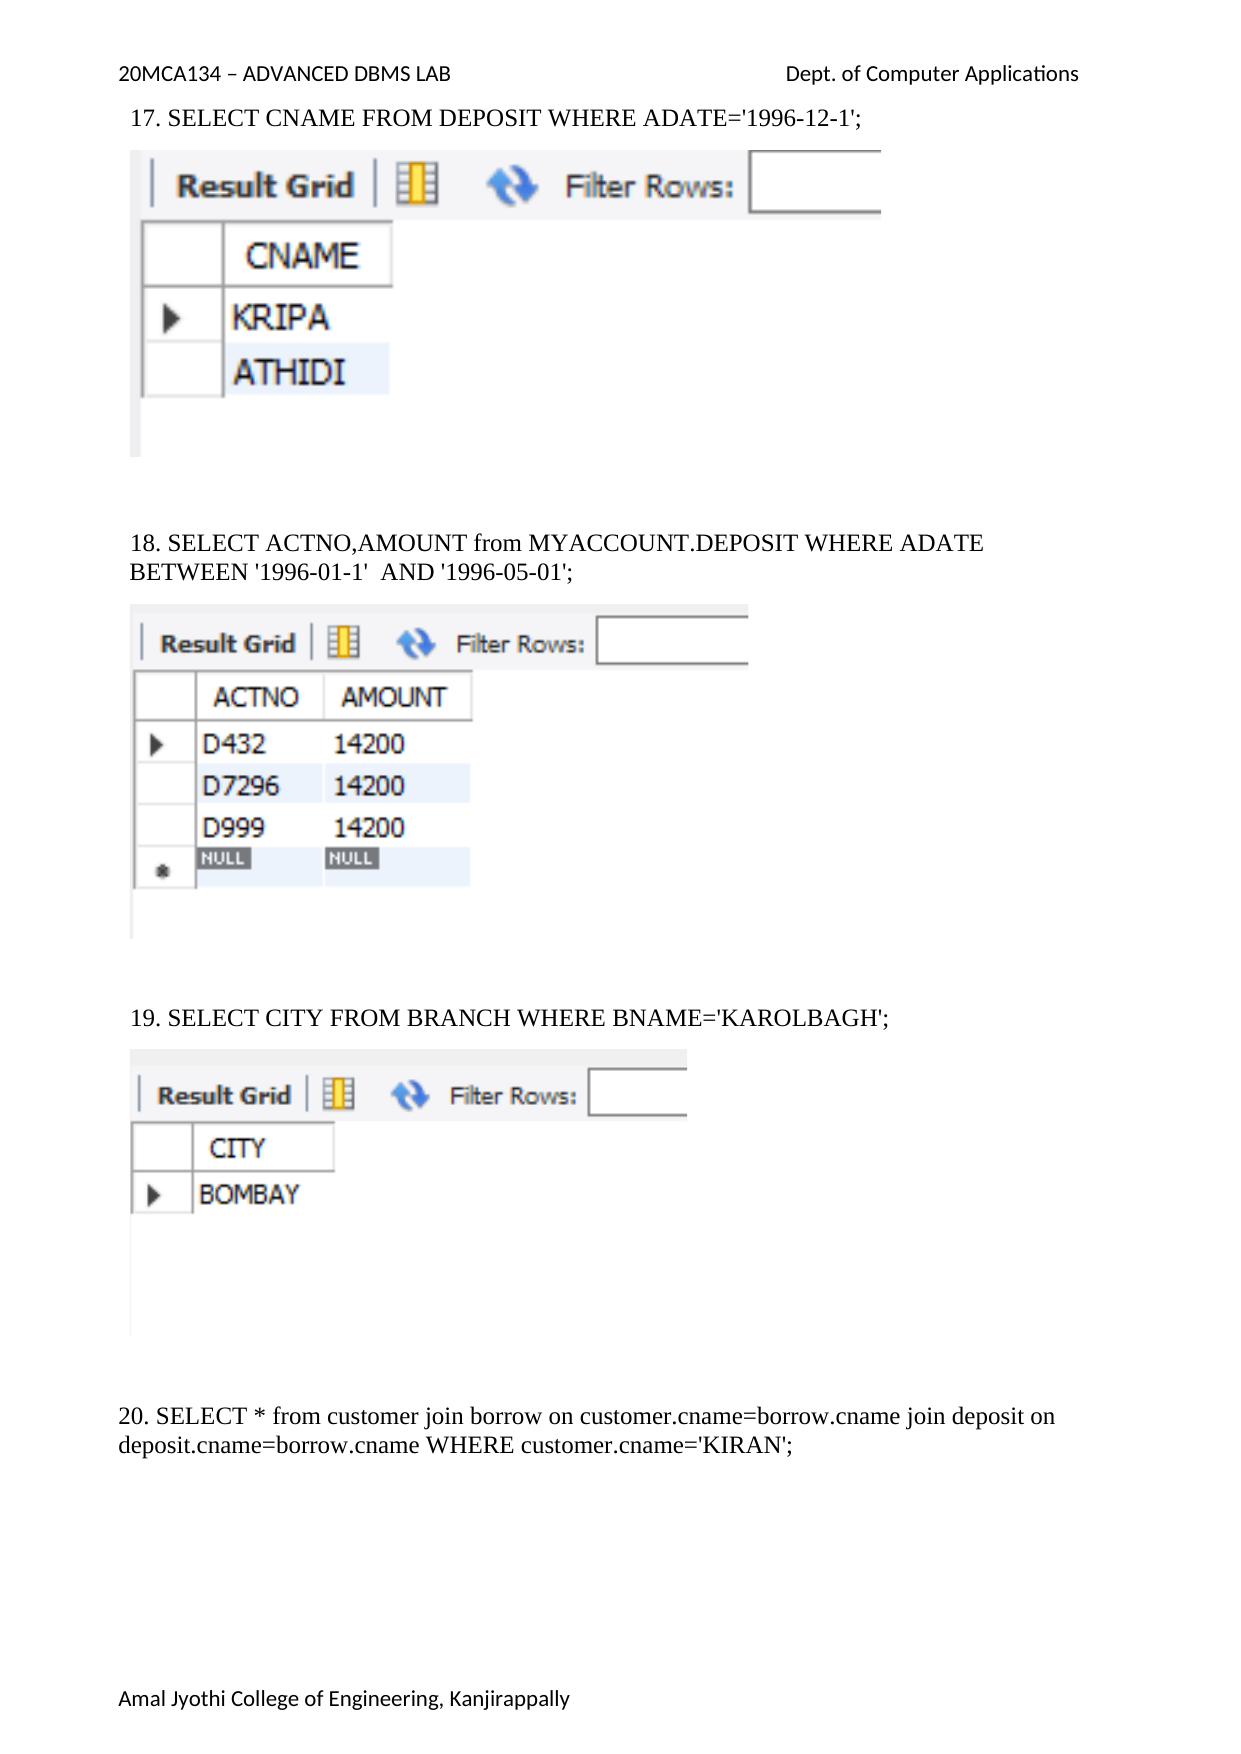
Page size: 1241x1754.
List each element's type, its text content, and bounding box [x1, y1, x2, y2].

text 18. SELECT ACTNO,AMOUNT from MYACCOUNT.DEPOSIT WHERE ADATE BETWEEN '1996-01-1' AND '1996-05-01'; [129, 528, 1098, 586]
picture [129, 604, 749, 939]
text 19. SELECT CITY FROM BRANCH WHERE BNAME='KAROLBAGH'; [130, 1003, 1167, 1032]
picture [129, 1049, 688, 1336]
text 20. SELECT * from customer join borrow on customer.cname=borrow.cname join deposit on deposit.cname=borrow.cname WHERE customer.cname='KIRAN'; [118, 1401, 1167, 1459]
text 17. SELECT CNAME FROM DEPOSIT WHERE ADATE='1996-12-1'; [130, 103, 1167, 132]
picture [129, 150, 882, 457]
